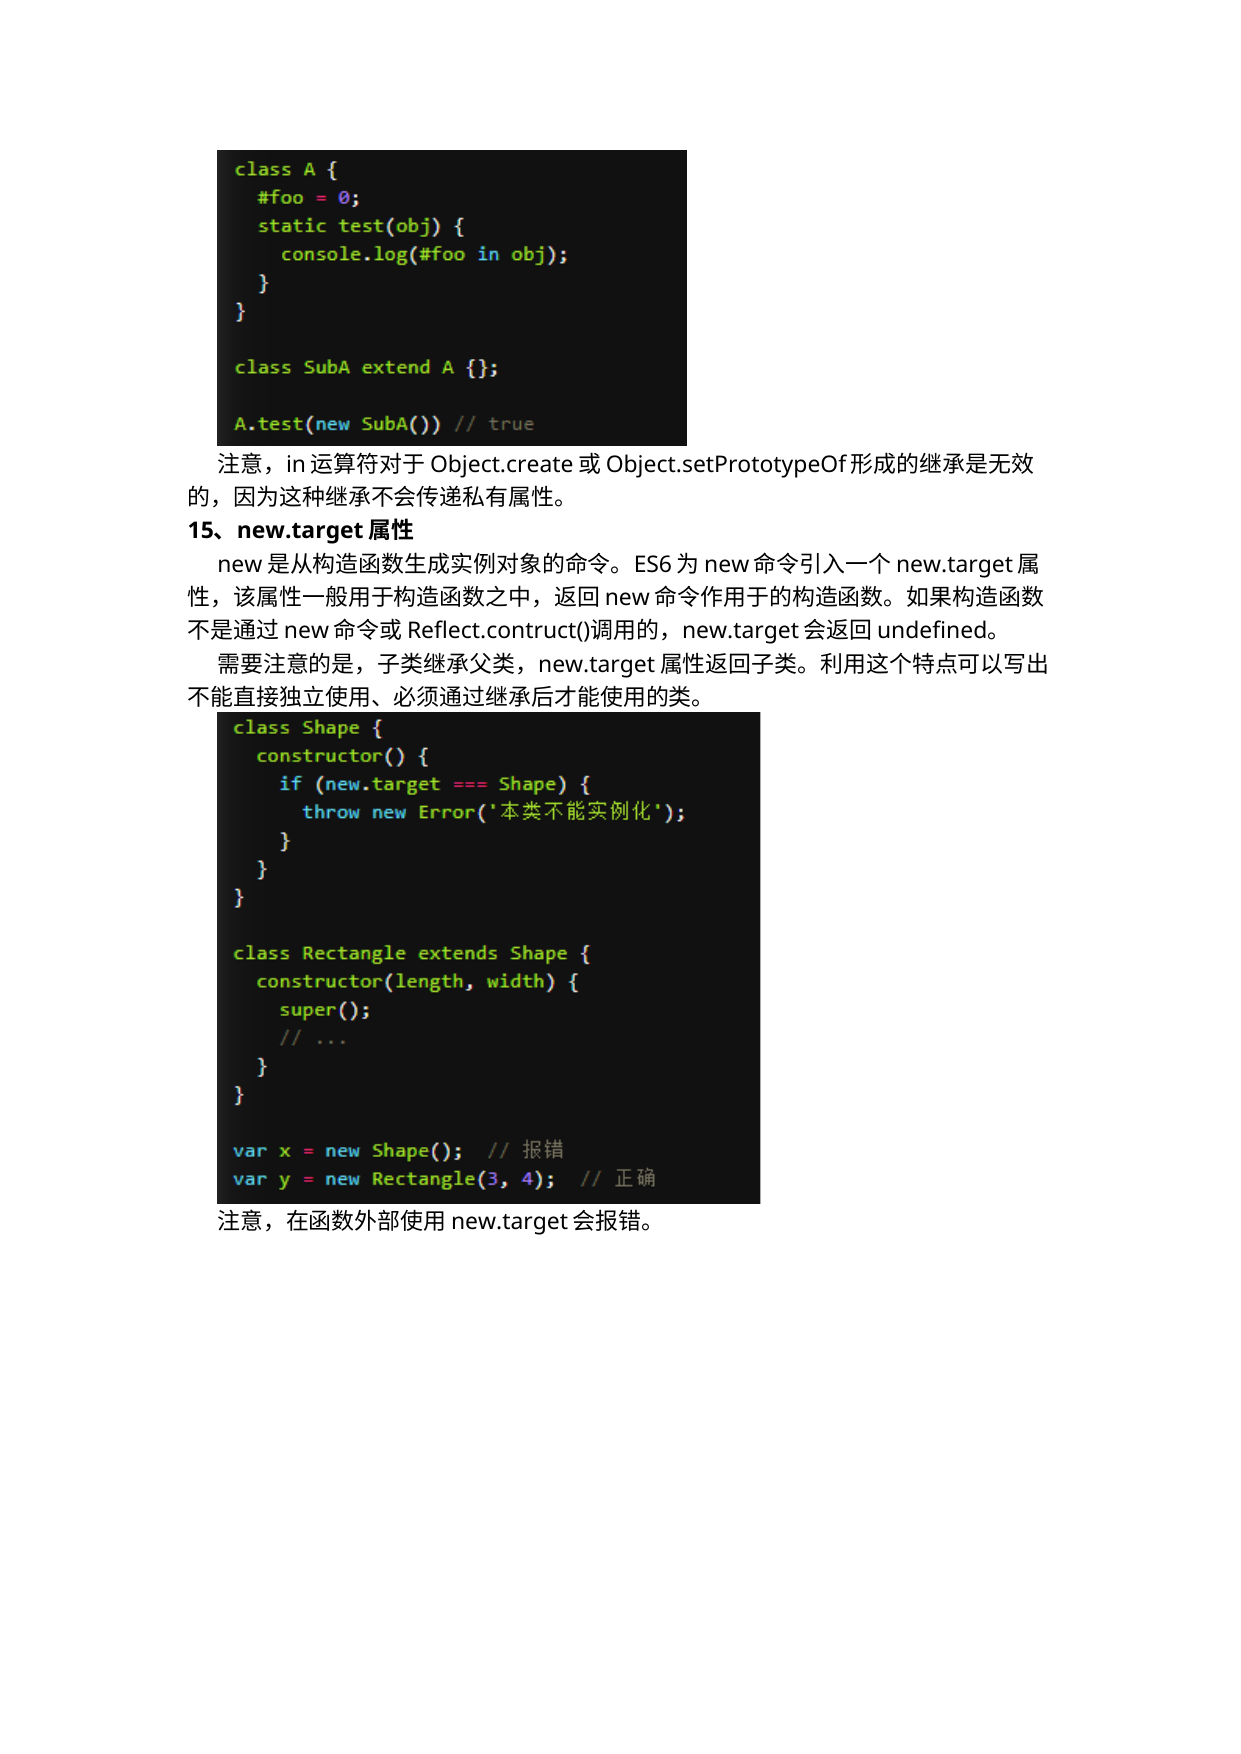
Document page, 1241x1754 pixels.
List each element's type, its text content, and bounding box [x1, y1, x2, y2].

picture [217, 150, 687, 446]
text 15、new.target属性 [187, 512, 1053, 546]
text 注意，in运算符对于Object.create或Object.setPrototypeOf形成的继承是无效的，因为这种继承不会传递私有属性。 [187, 446, 1053, 512]
text 注意，在函数外部使用new.target会报错。 [187, 1203, 1053, 1237]
text new是从构造函数生成实例对象的命令。ES6为new命令引入一个new.target属性，该属性一般用于构造函数之中，返回new命令作用于的构造函数。如果构造函数不是通过new命令或Reflect.contruct()调用的，new.target会返回undefined。 [187, 546, 1053, 646]
picture [217, 712, 761, 1204]
text 需要注意的是，子类继承父类，new.target属性返回子类。利用这个特点可以写出不能直接独立使用、必须通过继承后才能使用的类。 [187, 646, 1053, 712]
